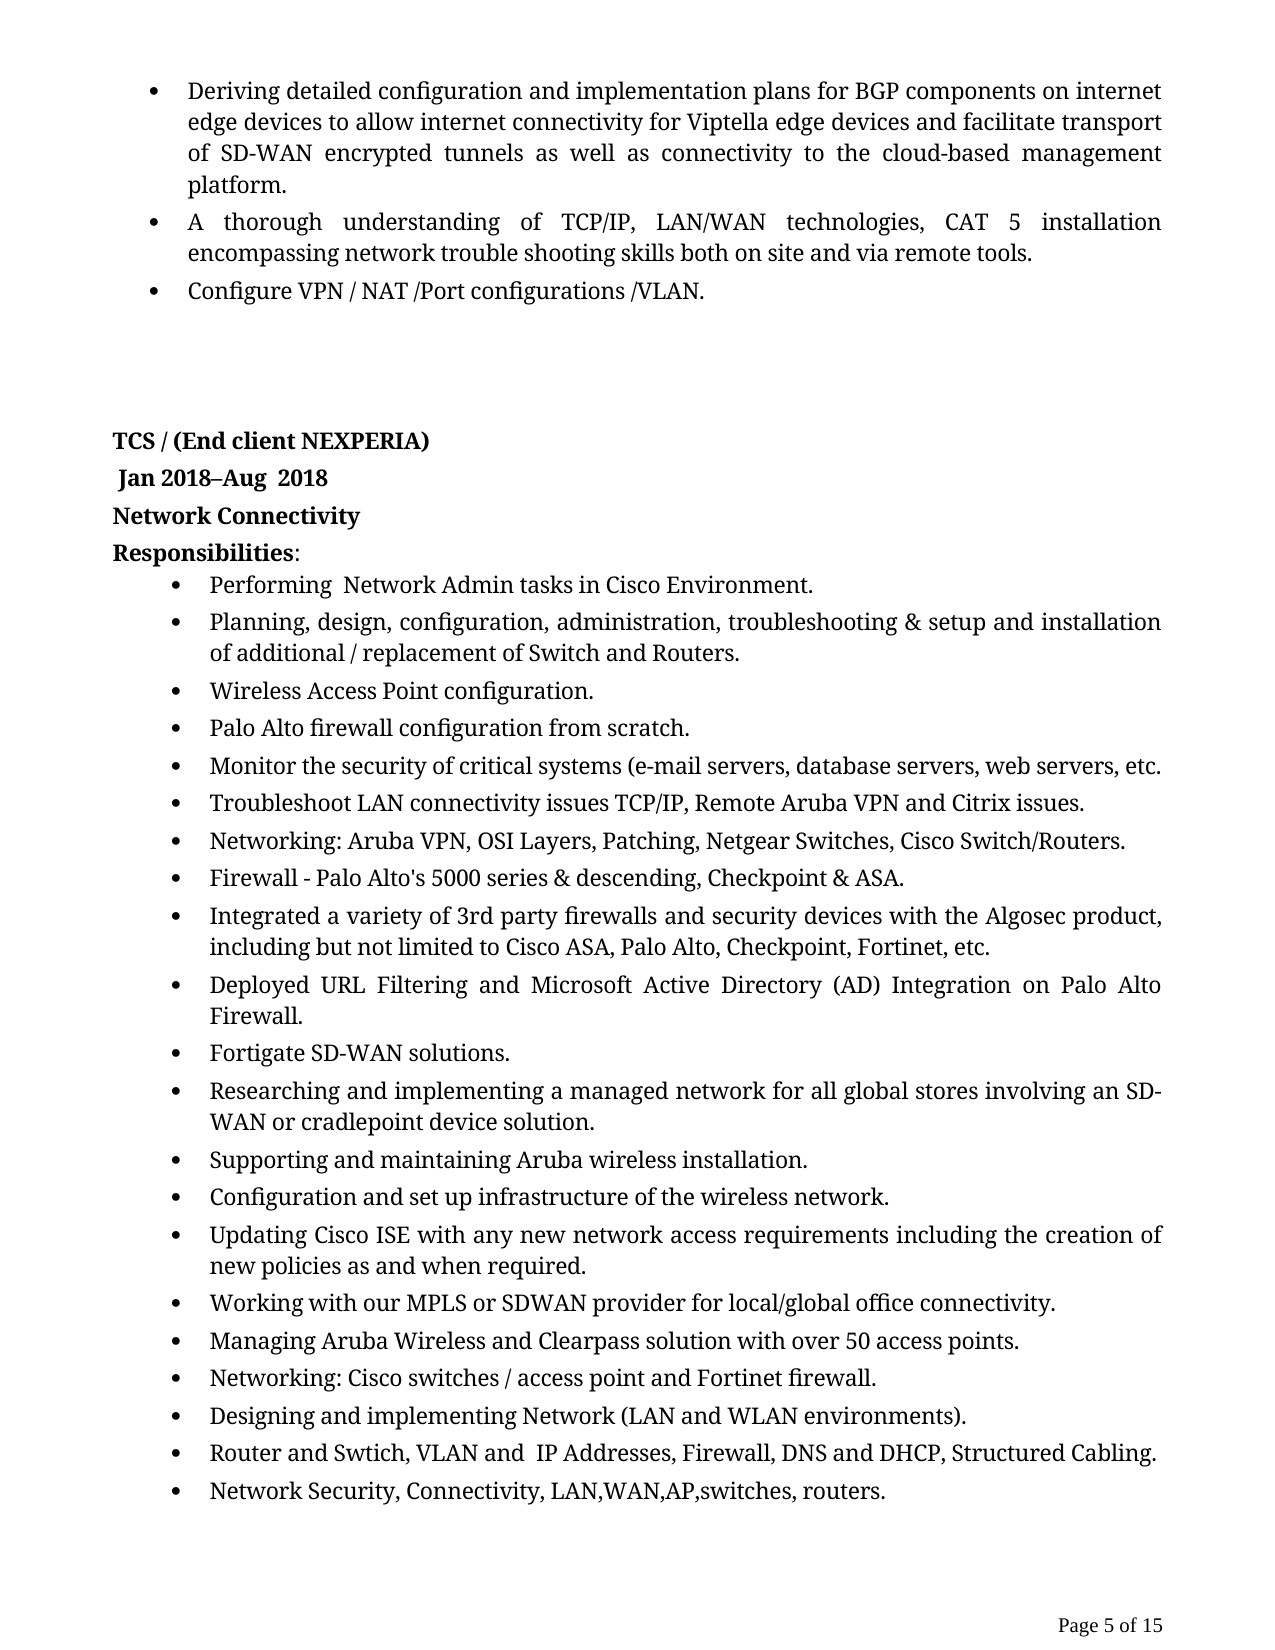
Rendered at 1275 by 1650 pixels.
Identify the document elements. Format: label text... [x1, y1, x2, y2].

list Configure VPN / NAT /Port configurations /VLAN. [150, 275, 1162, 306]
list Palo Alto firewall configuration from scratch. [172, 712, 1162, 744]
list Router and Swtich, VLAN and IP Addresses, Firewall, DNS and DHCP, Structured Cabling. [172, 1437, 1162, 1469]
list Planning, design, configuration, administration, troubleshooting & setup and installation of additional / replacement of Switch and Routers. [172, 606, 1162, 669]
list Networking: Cisco switches / access point and Fortinet firewall. [172, 1362, 1162, 1394]
list Integrated a variety of 3rd party firewalls and security devices with the Algosec product, including but not limited to Cisco ASA, Palo Alto, Checkpoint, Fortinet, etc. [172, 900, 1162, 962]
list Monitor the security of critical systems (e-mail servers, database servers, web servers, etc. [172, 750, 1162, 781]
list Networking: Aruba VPN, OSI Layers, Patching, Netgear Switches, Cisco Switch/Routers. [172, 825, 1162, 856]
list Wireless Access Point configuration. [172, 675, 1162, 706]
list Network Security, Connectivity, LAN,WAN,AP,switches, routers. [172, 1475, 1162, 1506]
list A thorough understanding of TCP/IP, LAN/WAN technologies, CAT 5 installation encompassing network trouble shooting skills both on site and via remote tools. [150, 206, 1162, 269]
list Managing Aruba Wireless and Clearpass solution with over 50 access points. [172, 1325, 1162, 1356]
list Updating Cisco ISE with any new network access requirements including the creation of new policies as and when required. [172, 1219, 1162, 1281]
list Performing Network Admin tasks in Cisco Environment. [172, 569, 1162, 600]
list Deployed URL Filtering and Microsoft Active Directory (AD) Integration on Palo Alto Firewall. [172, 969, 1162, 1031]
list Researching and implementing a managed network for all global stores involving an SD-WAN or cradlepoint device solution. [172, 1075, 1162, 1137]
list Supporting and maintaining Aruba wireless installation. [172, 1144, 1162, 1175]
list Jan 2018–Aug 2018 [112, 462, 1162, 494]
list Configuration and set up infrastructure of the wireless network. [172, 1181, 1162, 1212]
list TCS / (End client NEXPERIA) [112, 425, 1162, 456]
list Firewall - Palo Alto's 5000 series & descending, Checkpoint & ASA. [172, 862, 1162, 894]
list Fortigate SD-WAN solutions. [172, 1037, 1162, 1069]
list Deriving detailed configuration and implementation plans for BGP components on internet edge devices to allow internet connectivity for Viptella edge devices and facilitate transport of SD-WAN encrypted tunnels as well as connectivity to the cloud-based management platform. [150, 75, 1162, 200]
text Responsibilities: [112, 537, 1162, 569]
list Troubleshoot LAN connectivity issues TCP/IP, Remote Aruba VPN and Citrix issues. [172, 787, 1162, 819]
list Network Connectivity [112, 500, 1162, 531]
list Designing and implementing Network (LAN and WLAN environments). [172, 1400, 1162, 1431]
list Working with our MPLS or SDWAN provider for local/global office connectivity. [172, 1287, 1162, 1319]
